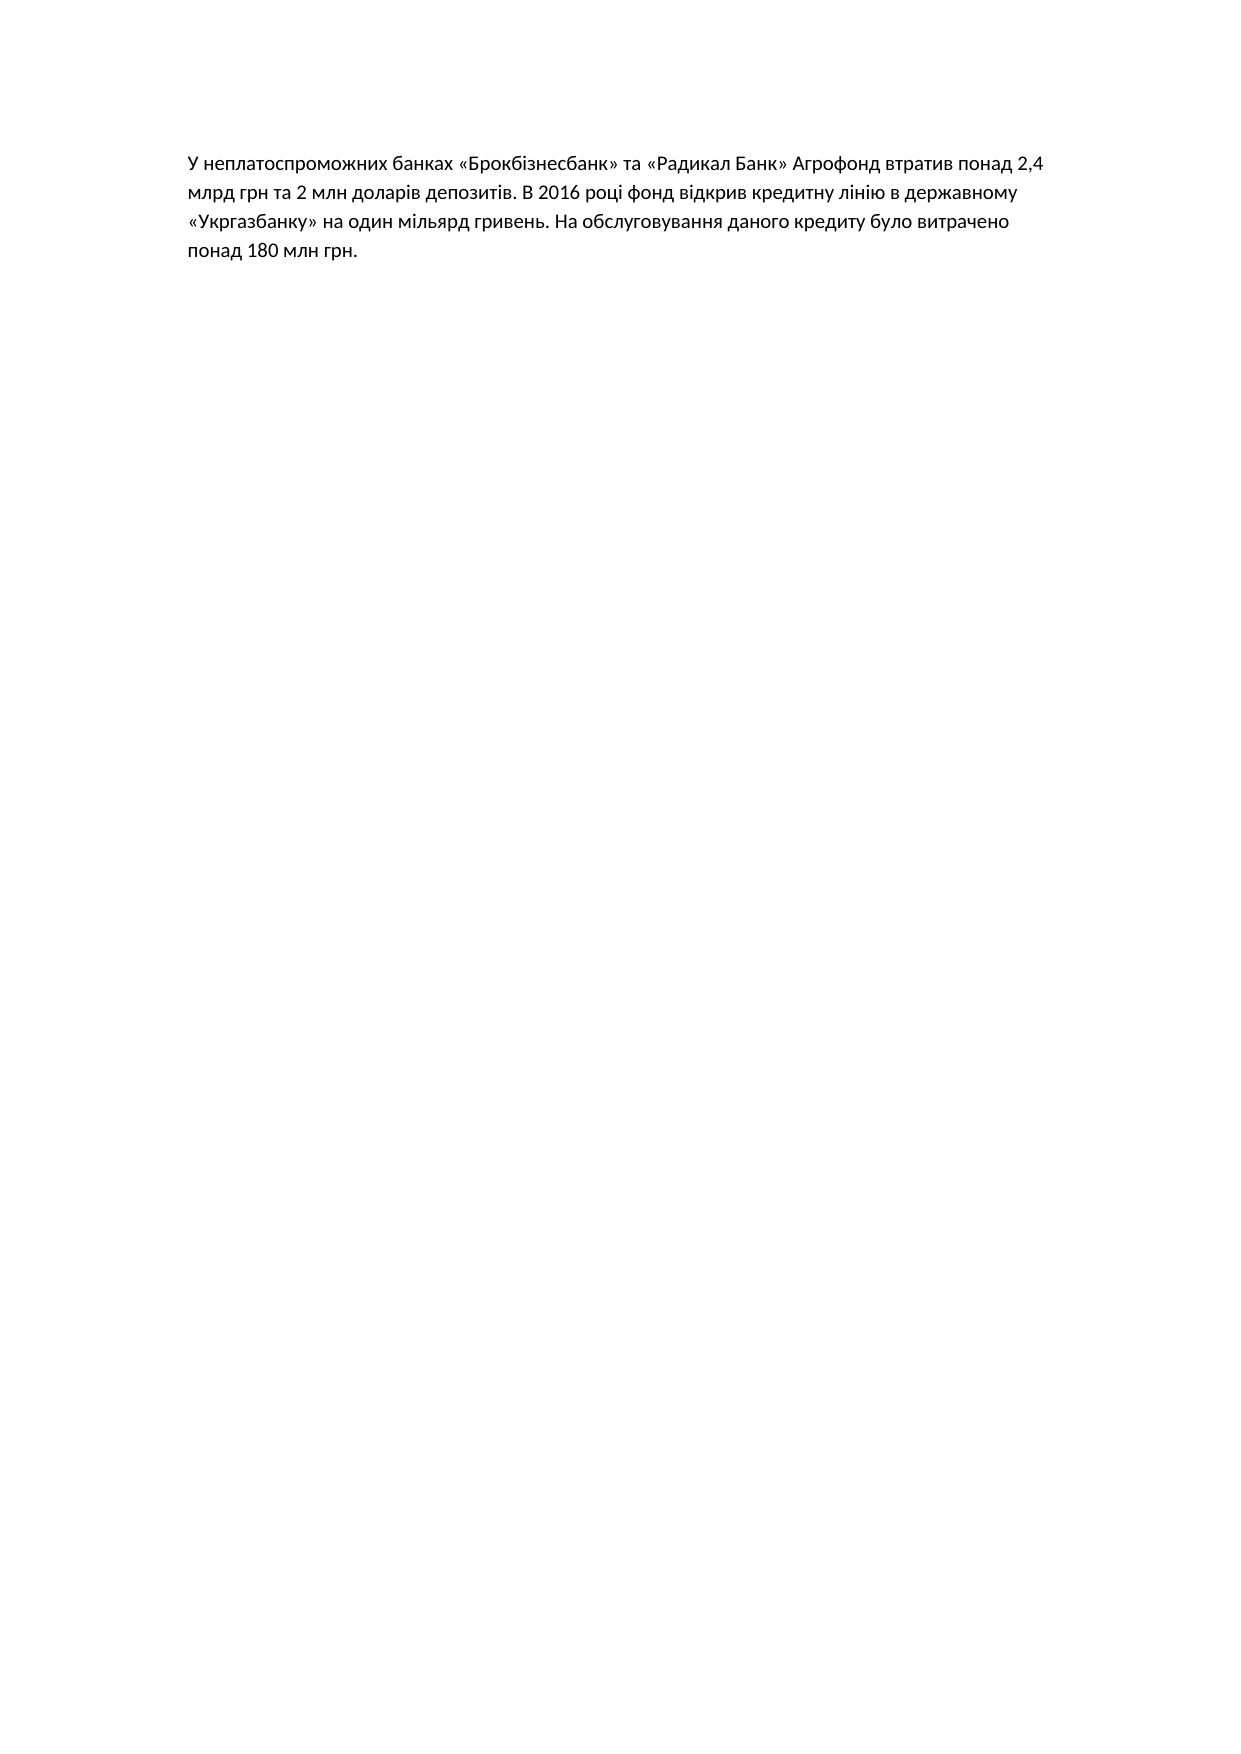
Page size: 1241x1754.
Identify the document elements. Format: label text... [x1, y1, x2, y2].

text У неплатоспроможних банках «Брокбізнесбанк» та «Радикал Банк» Агрофонд втратив понад 2,4 млрд грн та 2 млн доларів депозитів. В 2016 році фонд відкрив кредитну лінію в державному «Укргазбанку» на один мільярд гривень. На обслуговування даного кредиту було витрачено понад 180 млн грн. [187, 150, 1053, 263]
